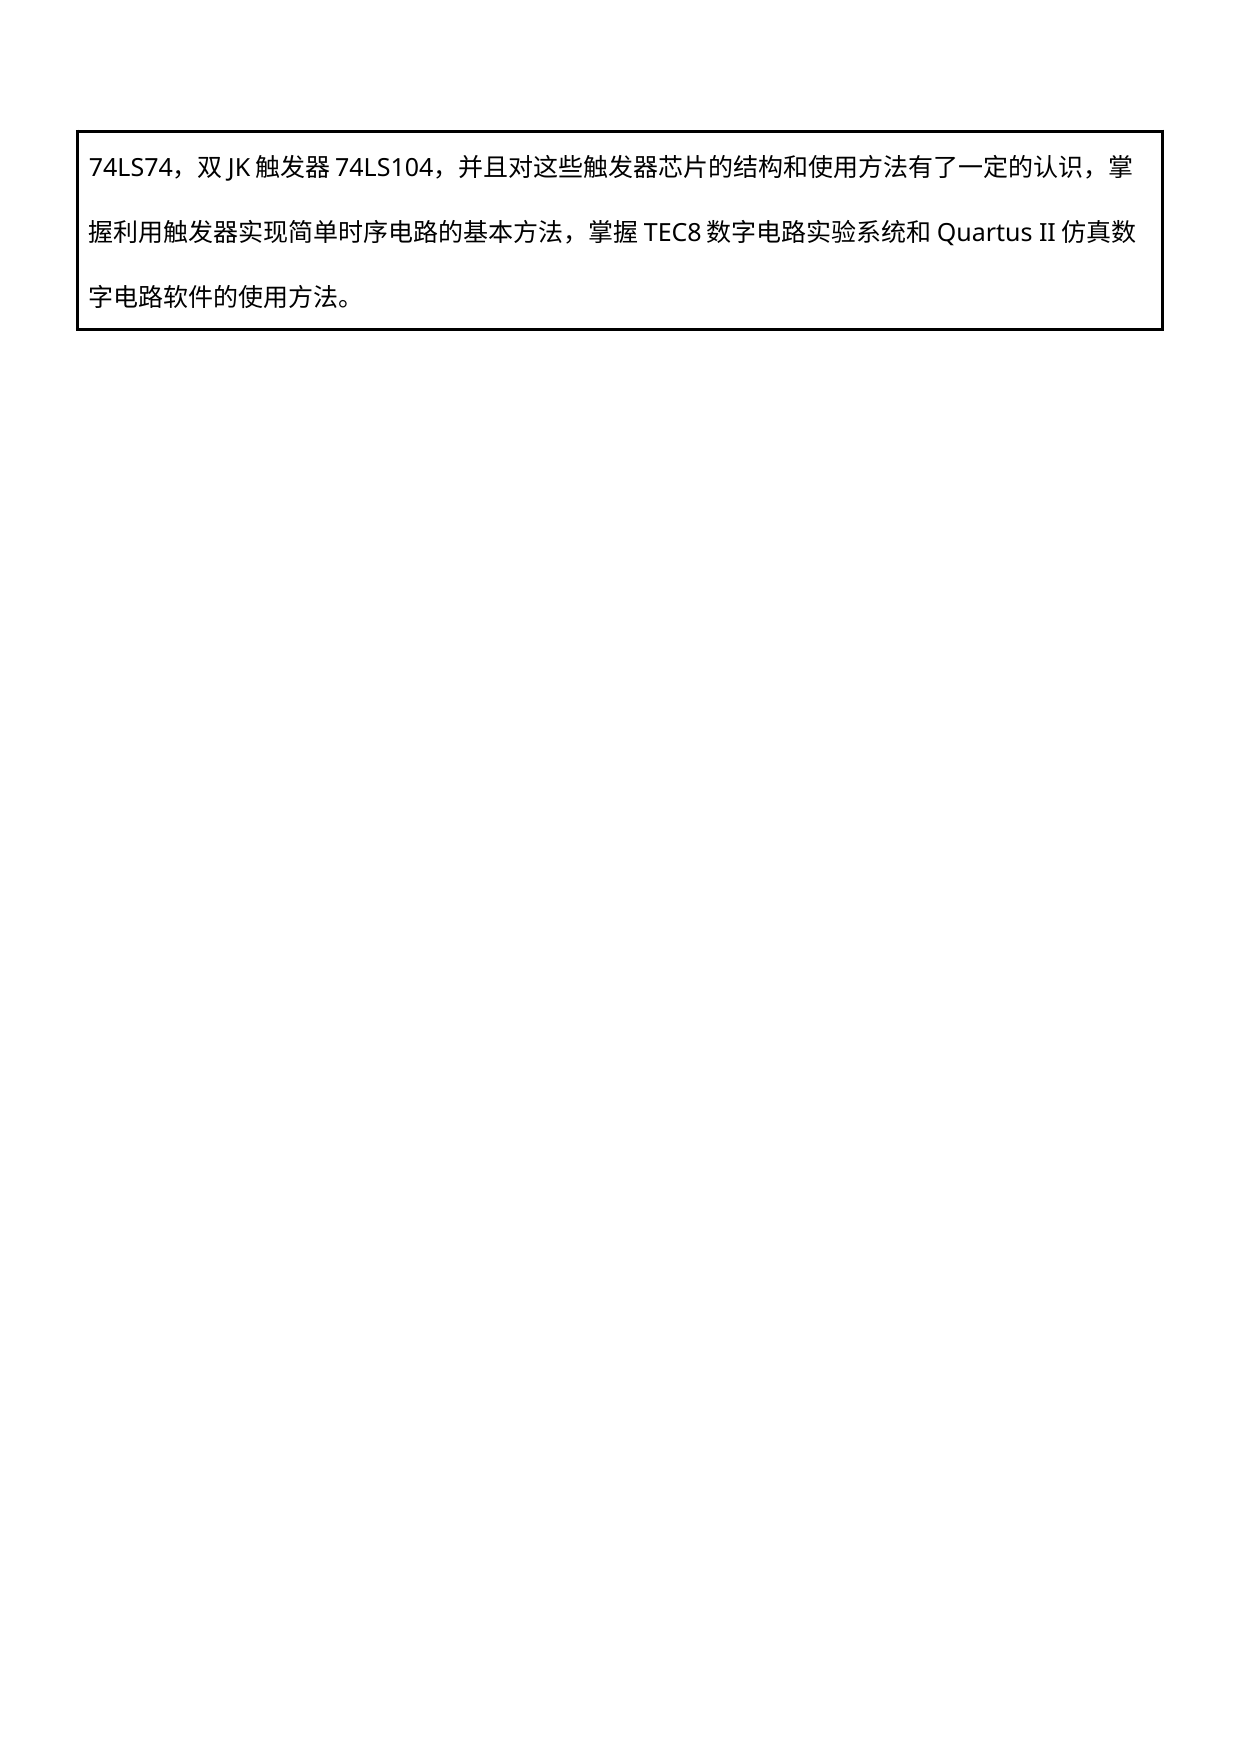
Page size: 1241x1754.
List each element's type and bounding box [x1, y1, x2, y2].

table_header [79, 133, 1161, 328]
